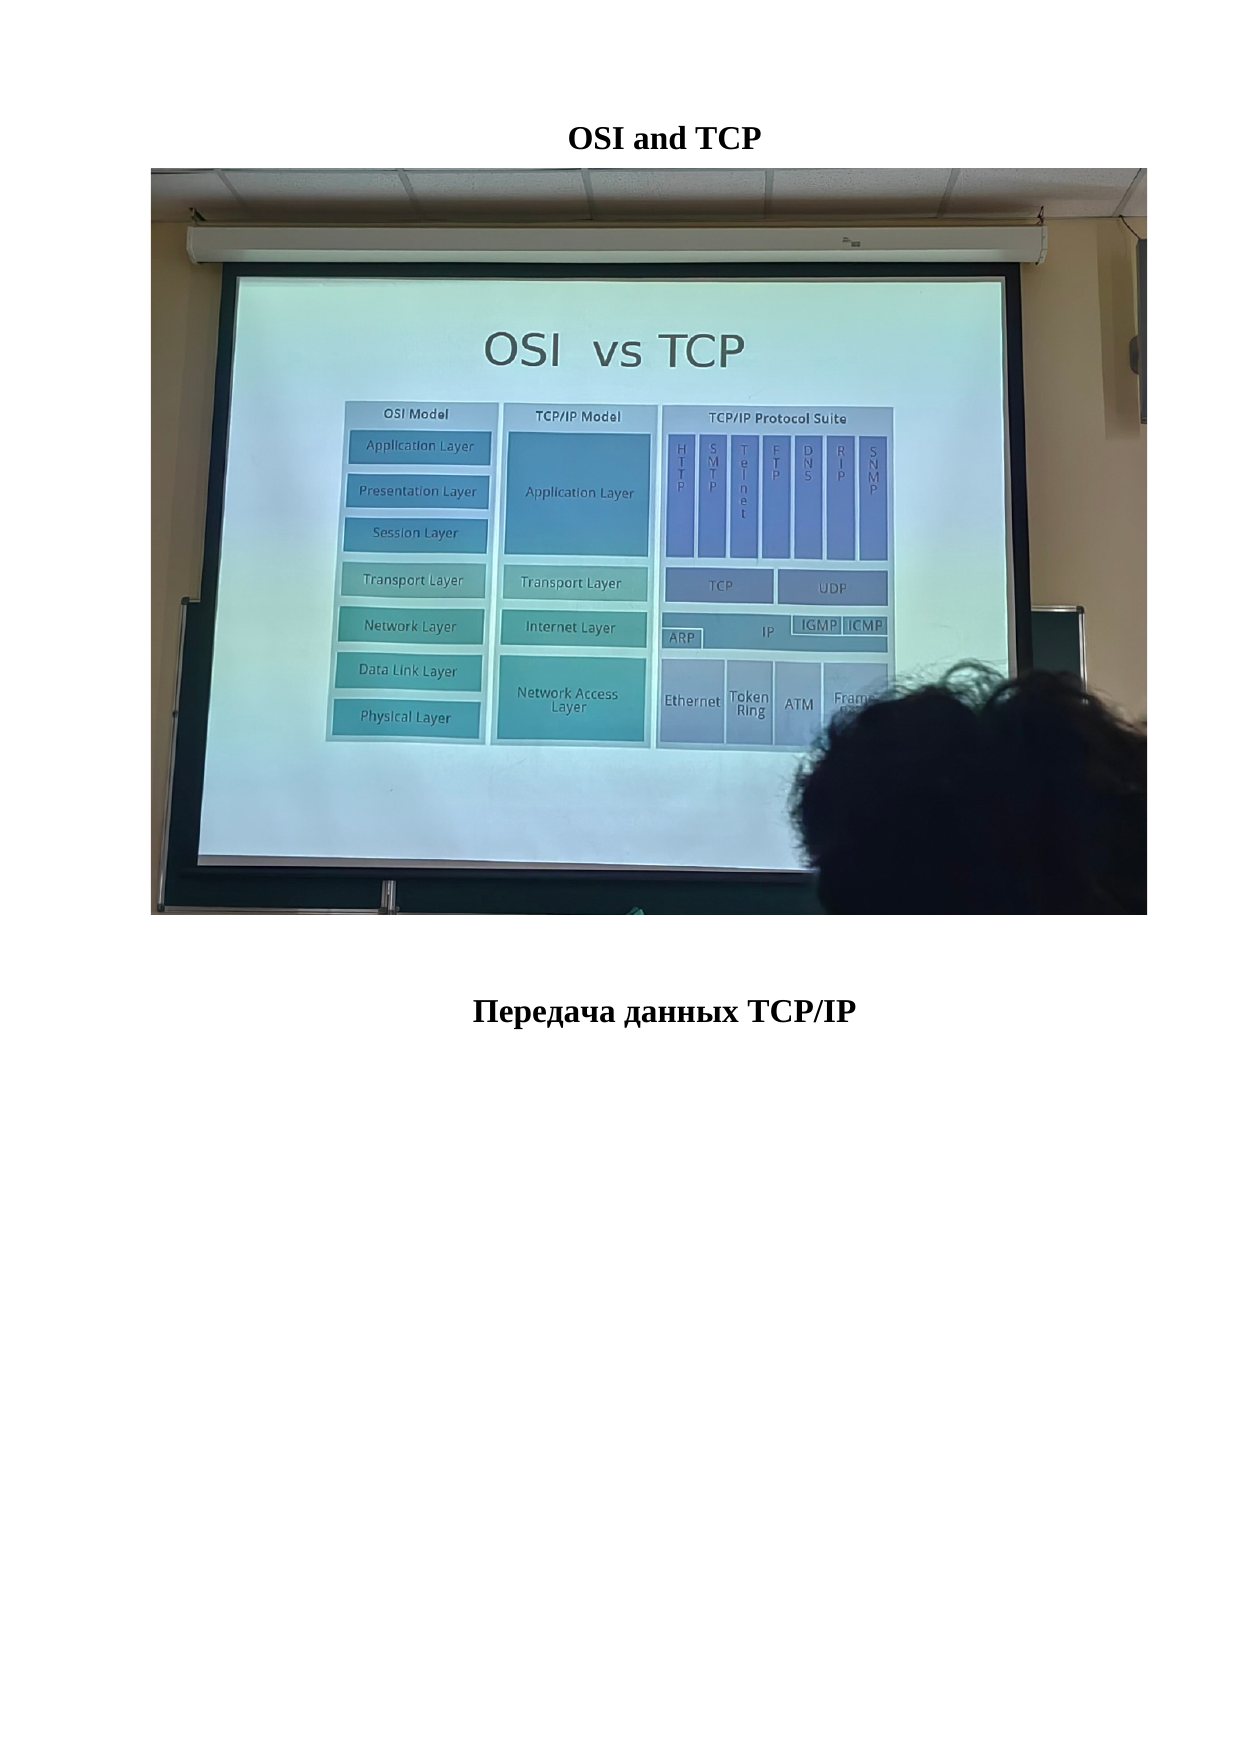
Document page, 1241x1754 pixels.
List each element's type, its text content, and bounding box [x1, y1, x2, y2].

text OSI and TCP [177, 118, 1152, 156]
picture [150, 168, 1146, 915]
